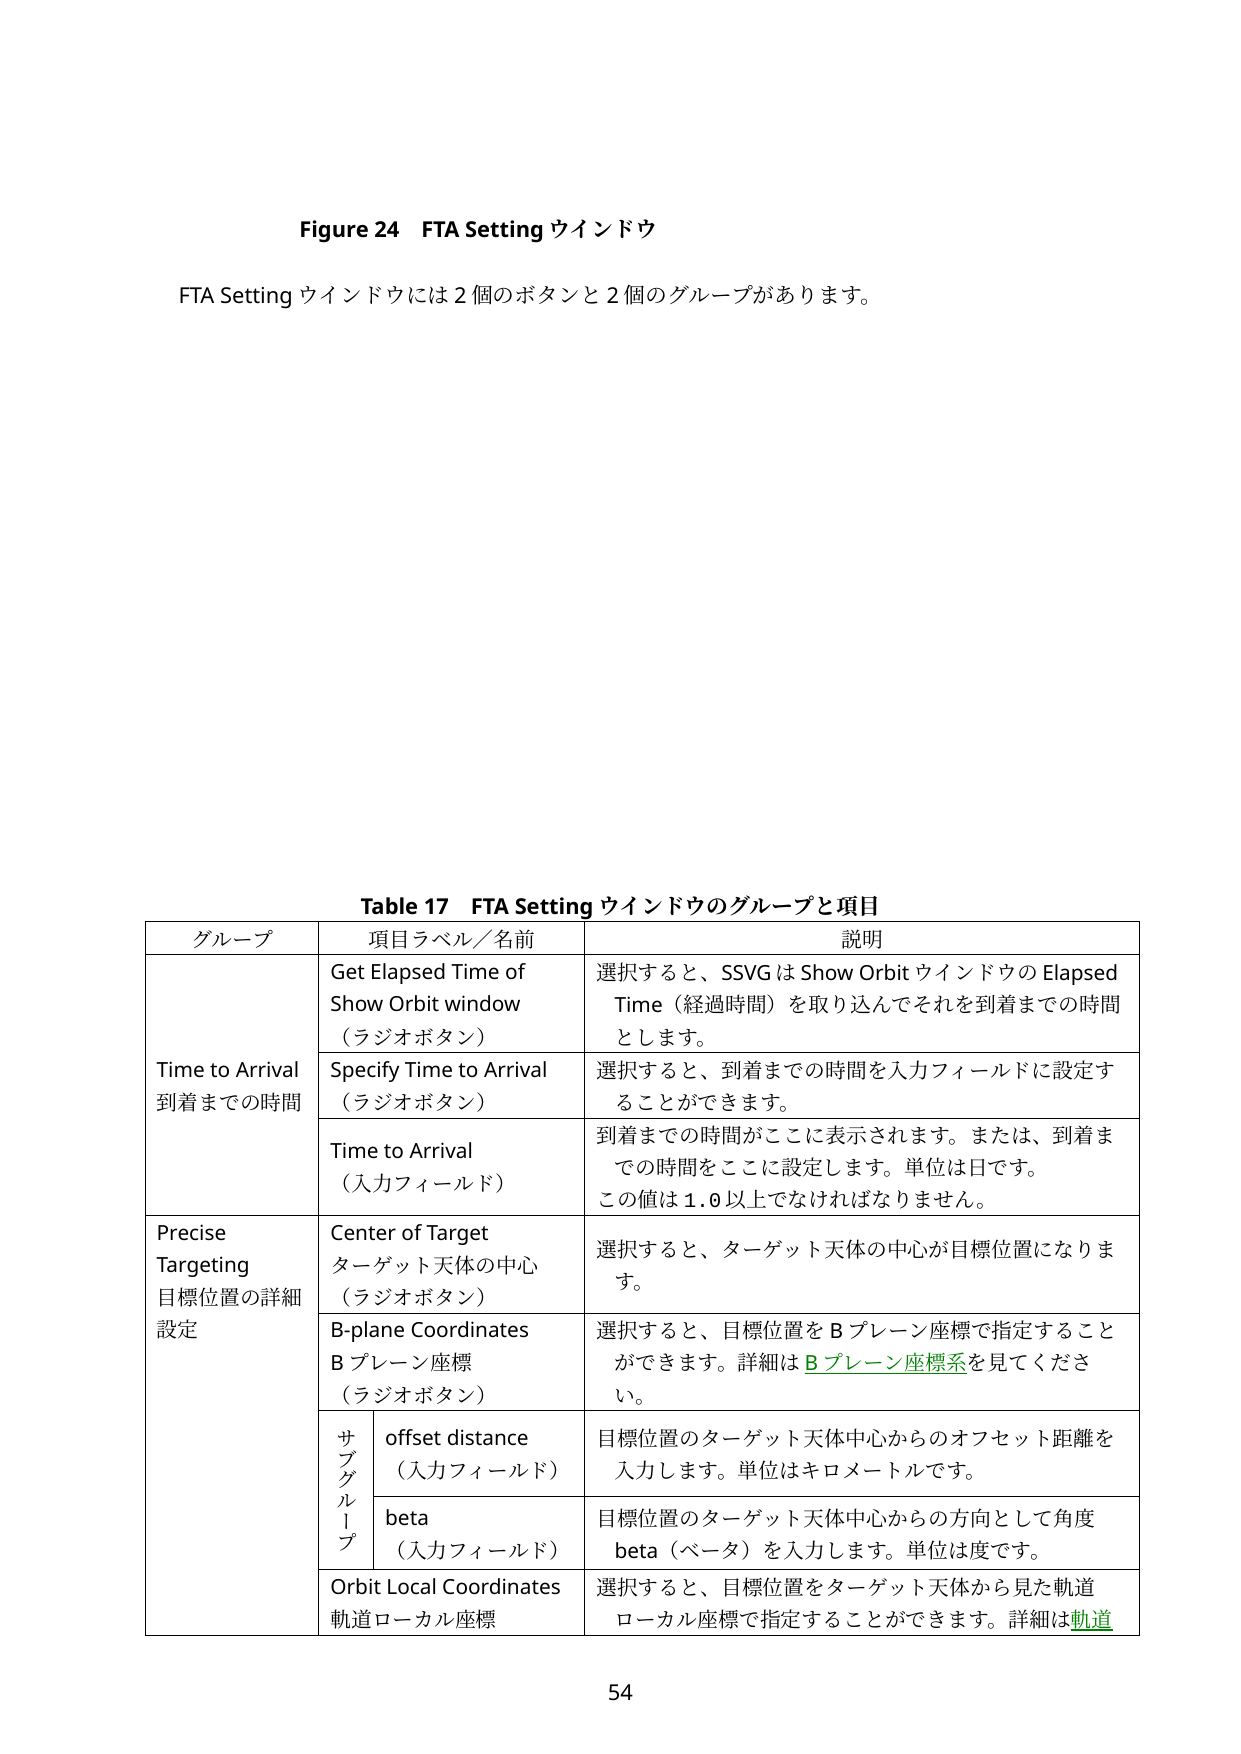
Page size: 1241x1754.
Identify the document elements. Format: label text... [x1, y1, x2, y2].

table_cell Specify Time to Arrival （ラジオボタン） [319, 1053, 584, 1117]
table_cell Center of Target ターゲット天体の中心 （ラジオボタン） [319, 1216, 584, 1313]
table_header 説明 [585, 922, 1139, 954]
table_header 項目ラベル／名前 [319, 922, 584, 954]
table_cell Get Elapsed Time of Show Orbit window （ラジオボタン） [319, 955, 584, 1052]
table_cell 目標位置のターゲット天体中心からの方向として角度beta（ベータ）を入力します。単位は度です。 [585, 1497, 1139, 1569]
table_cell 選択すると、SSVGはShow OrbitウインドウのElapsed Time（経過時間）を取り込んでそれを到着までの時間とします。 [585, 955, 1139, 1052]
table_cell 選択すると、ターゲット天体の中心が目標位置になります。 [585, 1216, 1139, 1313]
table_cell Precise Targeting 目標位置の詳細設定 [146, 1216, 318, 1634]
table_cell サブグループ [319, 1411, 373, 1569]
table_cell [585, 1570, 1139, 1634]
table_cell B-plane Coordinates Bプレーン座標 （ラジオボタン） [319, 1314, 584, 1410]
text FTA Settingウインドウには2個のボタンと2個のグループがあります。 [156, 278, 1128, 310]
table_cell beta （入力フィールド） [374, 1497, 584, 1569]
table_header グループ [146, 922, 318, 954]
table_cell Time to Arrival 到着までの時間 [146, 955, 318, 1215]
table_cell 選択すると、目標位置をBプレーン座標で指定することができます。詳細はBプレーン座標系を見てください。 [585, 1314, 1139, 1410]
table_cell offset distance （入力フィールド） [374, 1411, 584, 1496]
table_cell 到着までの時間がここに表示されます。または、到着までの時間をここに設定します。単位は日です。 この値は1.0以上でなければなりません。 [585, 1119, 1139, 1215]
table_cell 目標位置のターゲット天体中心からのオフセット距離を入力します。単位はキロメートルです。 [585, 1411, 1139, 1496]
text Table 17 FTA Settingウインドウのグループと項目 [112, 889, 1128, 921]
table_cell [319, 1570, 584, 1634]
table_cell Time to Arrival （入力フィールド） [319, 1119, 584, 1215]
table_cell 選択すると、到着までの時間を入力フィールドに設定することができます。 [585, 1053, 1139, 1117]
